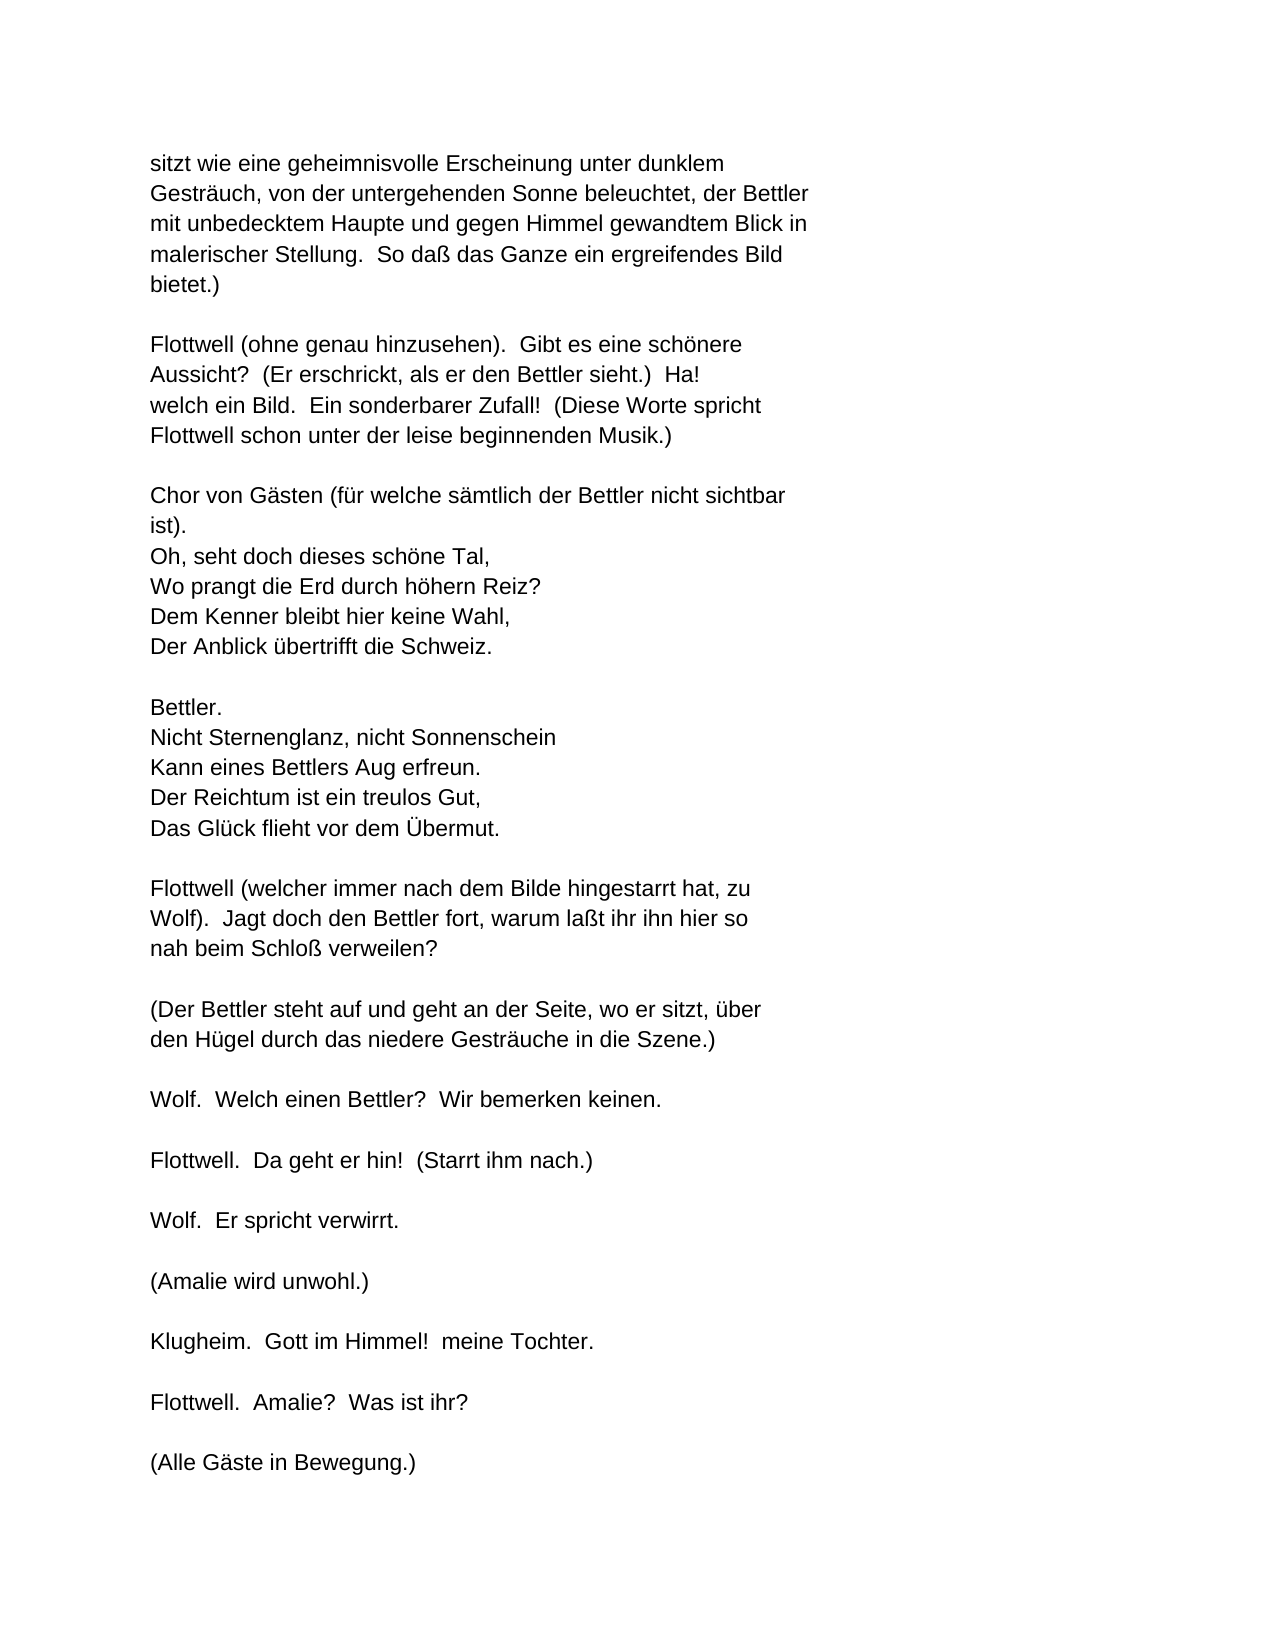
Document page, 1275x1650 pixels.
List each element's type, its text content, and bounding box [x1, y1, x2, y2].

text (Alle Gäste in Bewegung.) [150, 1449, 1125, 1475]
text Wolf). Jagt doch den Bettler fort, warum laßt ihr ihn hier so [150, 905, 1125, 932]
text Nicht Sternenglanz, nicht Sonnenschein [150, 724, 1125, 750]
text Flottwell. Da geht er hin! (Starrt ihm nach.) [150, 1147, 1125, 1173]
text den Hügel durch das niedere Gesträuche in die Szene.) [150, 1026, 1125, 1052]
text Flottwell (welcher immer nach dem Bilde hingestarrt hat, zu [150, 875, 1125, 901]
text Der Reichtum ist ein treulos Gut, [150, 784, 1125, 811]
text Wolf. Welch einen Bettler? Wir bemerken keinen. [150, 1086, 1125, 1113]
text ist). [150, 512, 1125, 539]
text (Amalie wird unwohl.) [150, 1268, 1125, 1294]
text Klugheim. Gott im Himmel! meine Tochter. [150, 1328, 1125, 1354]
text Gesträuch, von der untergehenden Sonne beleuchtet, der Bettler [150, 180, 1125, 207]
text Wolf. Er spricht verwirrt. [150, 1207, 1125, 1234]
text sitzt wie eine geheimnisvolle Erscheinung unter dunklem [150, 150, 1125, 176]
text Chor von Gästen (für welche sämtlich der Bettler nicht sichtbar [150, 482, 1125, 509]
text nah beim Schloß verweilen? [150, 935, 1125, 962]
text Bettler. [150, 694, 1125, 720]
text Flottwell. Amalie? Was ist ihr? [150, 1388, 1125, 1415]
text bietet.) [150, 271, 1125, 297]
text mit unbedecktem Haupte und gegen Himmel gewandtem Blick in [150, 210, 1125, 237]
text Wo prangt die Erd durch höhern Reiz? [150, 573, 1125, 599]
text welch ein Bild. Ein sonderbarer Zufall! (Diese Worte spricht [150, 392, 1125, 418]
text Oh, seht doch dieses schöne Tal, [150, 543, 1125, 569]
text (Der Bettler steht auf und geht an der Seite, wo er sitzt, über [150, 996, 1125, 1022]
text Das Glück flieht vor dem Übermut. [150, 814, 1125, 841]
text Dem Kenner bleibt hier keine Wahl, [150, 603, 1125, 629]
text Flottwell schon unter der leise beginnenden Musik.) [150, 422, 1125, 448]
text malerischer Stellung. So daß das Ganze ein ergreifendes Bild [150, 241, 1125, 267]
text Flottwell (ohne genau hinzusehen). Gibt es eine schönere [150, 331, 1125, 358]
text Der Anblick übertrifft die Schweiz. [150, 633, 1125, 660]
text Kann eines Bettlers Aug erfreun. [150, 754, 1125, 781]
text Aussicht? (Er erschrickt, als er den Bettler sieht.) Ha! [150, 361, 1125, 388]
